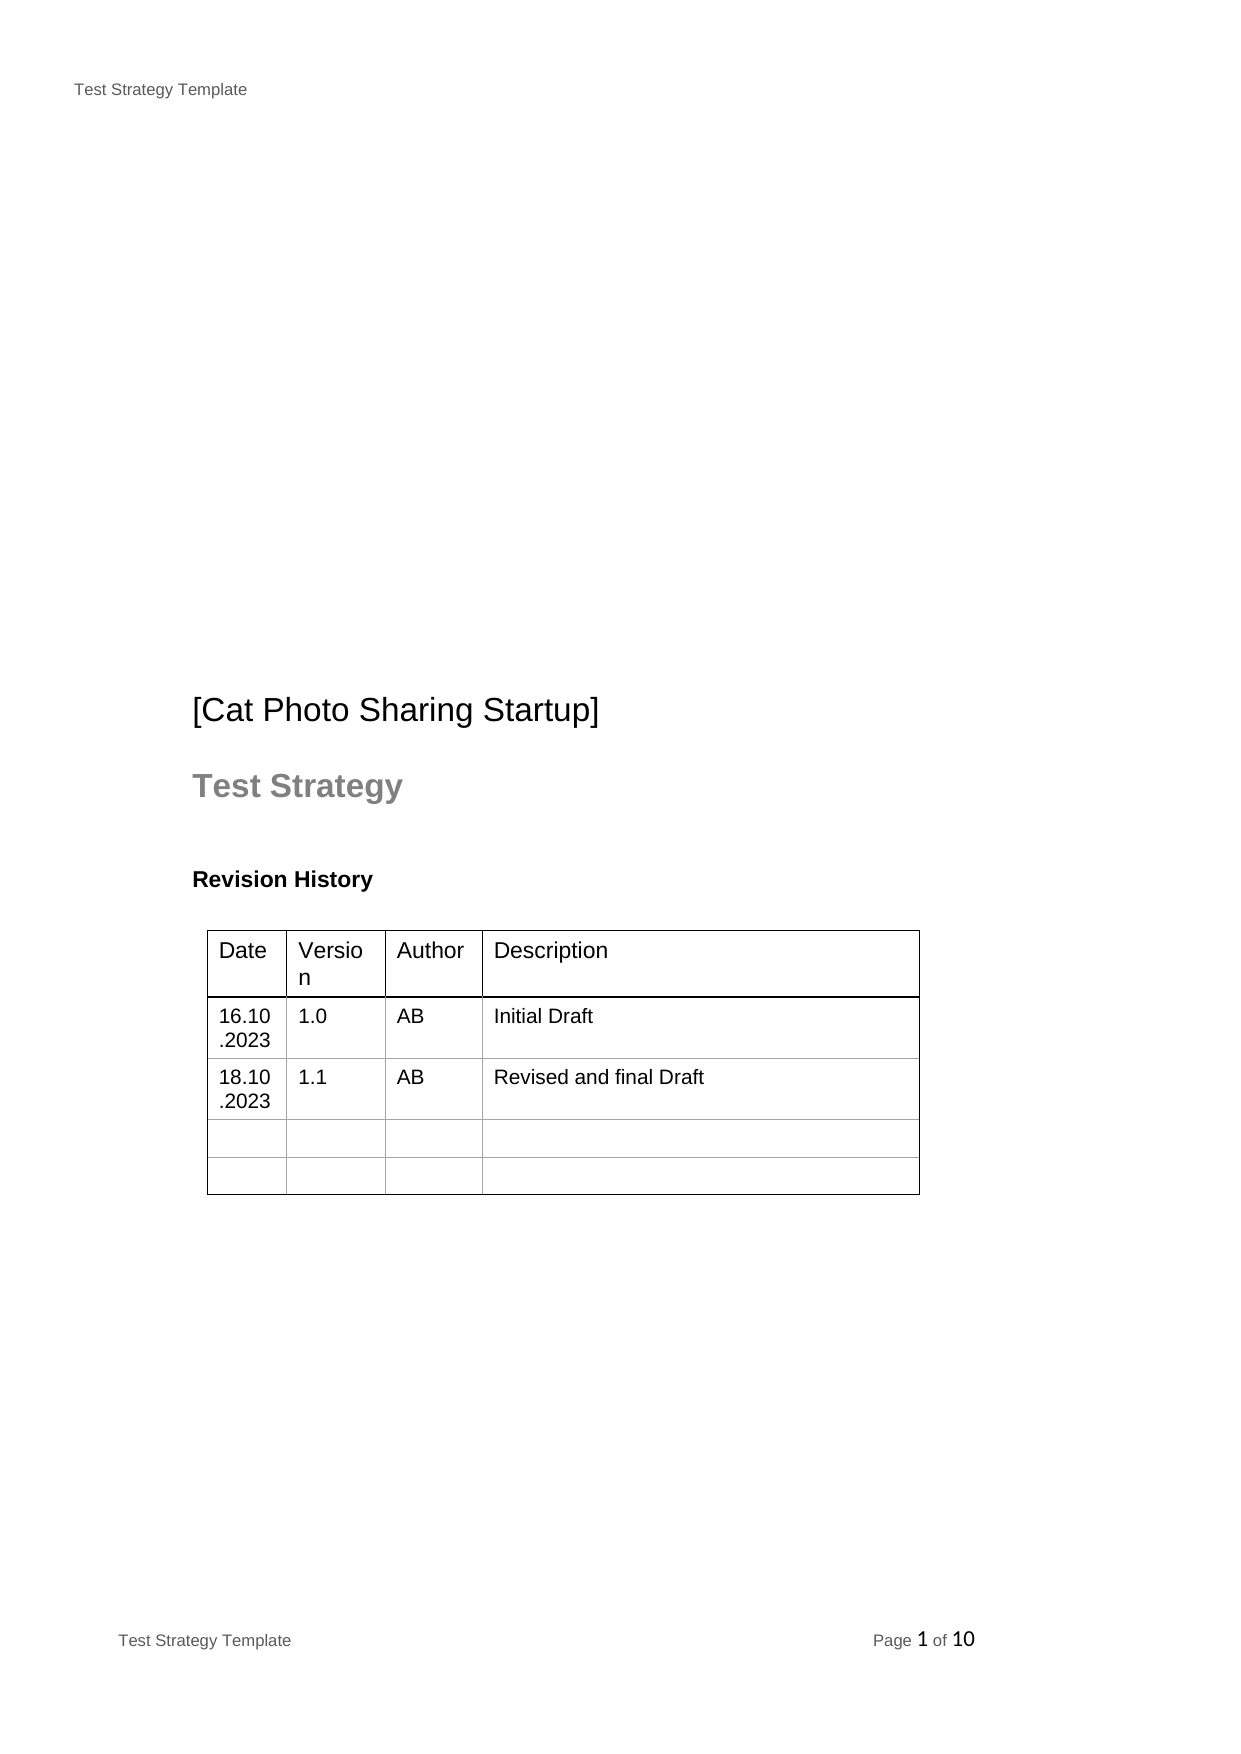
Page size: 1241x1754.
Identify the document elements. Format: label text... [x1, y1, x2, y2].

table_cell 18.10.2023 [208, 1059, 286, 1119]
table_cell AB [386, 1059, 482, 1119]
table_cell Revised and final Draft [483, 1059, 919, 1119]
table_cell [287, 1120, 385, 1157]
table_cell 1.0 [287, 998, 385, 1058]
table_header Version [287, 931, 385, 996]
table_cell [483, 1158, 919, 1194]
text Test Strategy [192, 766, 1090, 805]
text Revision History [192, 842, 1090, 893]
table_cell [208, 1120, 286, 1157]
text [Cat Photo Sharing Startup] [192, 691, 1090, 729]
table_cell [287, 1158, 385, 1194]
table_cell [208, 1158, 286, 1194]
table_cell [483, 1120, 919, 1157]
table_cell Initial Draft [483, 998, 919, 1058]
table_cell AB [386, 998, 482, 1058]
table_cell [386, 1158, 482, 1194]
table_header Date [208, 931, 286, 996]
table_header Description [483, 931, 919, 996]
table_cell [386, 1120, 482, 1157]
table_cell 16.10.2023 [208, 998, 286, 1058]
table_header Author [386, 931, 482, 996]
table_cell 1.1 [287, 1059, 385, 1119]
